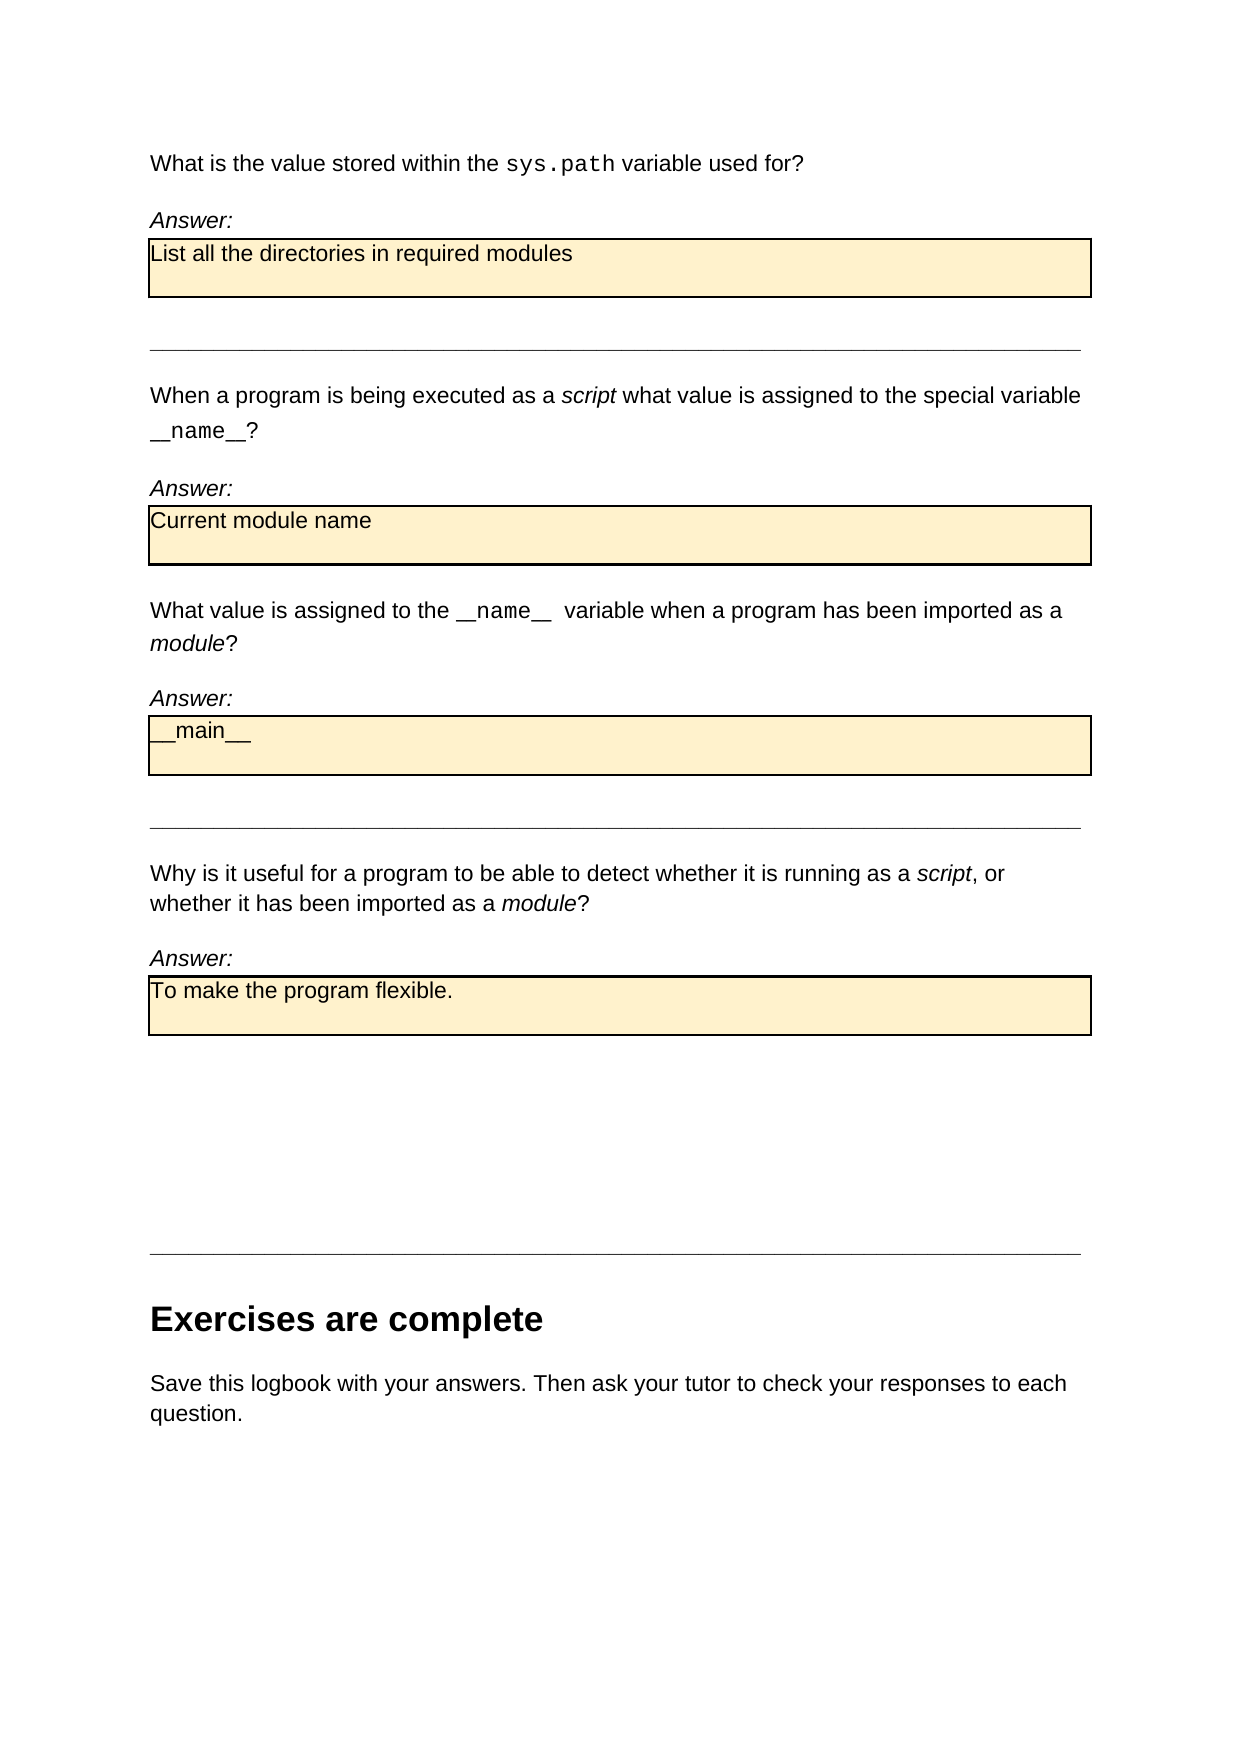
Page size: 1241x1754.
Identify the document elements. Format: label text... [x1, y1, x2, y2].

text _________________________________________________________________________ [150, 1231, 1090, 1257]
text What is the value stored within the sys.path variable used for? [150, 150, 1090, 178]
text When a program is being executed as a script what value is assigned to the special variable __name__? [150, 382, 1090, 445]
text To make the program flexible. [150, 978, 1090, 1004]
text Save this logbook with your answers. Then ask your tutor to check your responses to each question. [150, 1370, 1090, 1427]
text __main__ [150, 717, 1090, 743]
text List all the directories in required modules [150, 240, 1090, 266]
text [150, 327, 1090, 354]
text Why is it useful for a program to be able to detect whether it is running as a script, or whether it has been imported as a module? [150, 860, 1090, 916]
text Answer: [150, 474, 1090, 501]
text _________________________________________________________________________ [150, 804, 1090, 831]
text Answer: [150, 685, 1090, 711]
text What value is assigned to the __name__ variable when a program has been imported as a module? [150, 594, 1090, 656]
text Current module name [150, 507, 1090, 533]
text Answer: [150, 945, 1090, 972]
subtitle Exercises are complete [150, 1298, 1090, 1339]
text Answer: [150, 207, 1090, 234]
